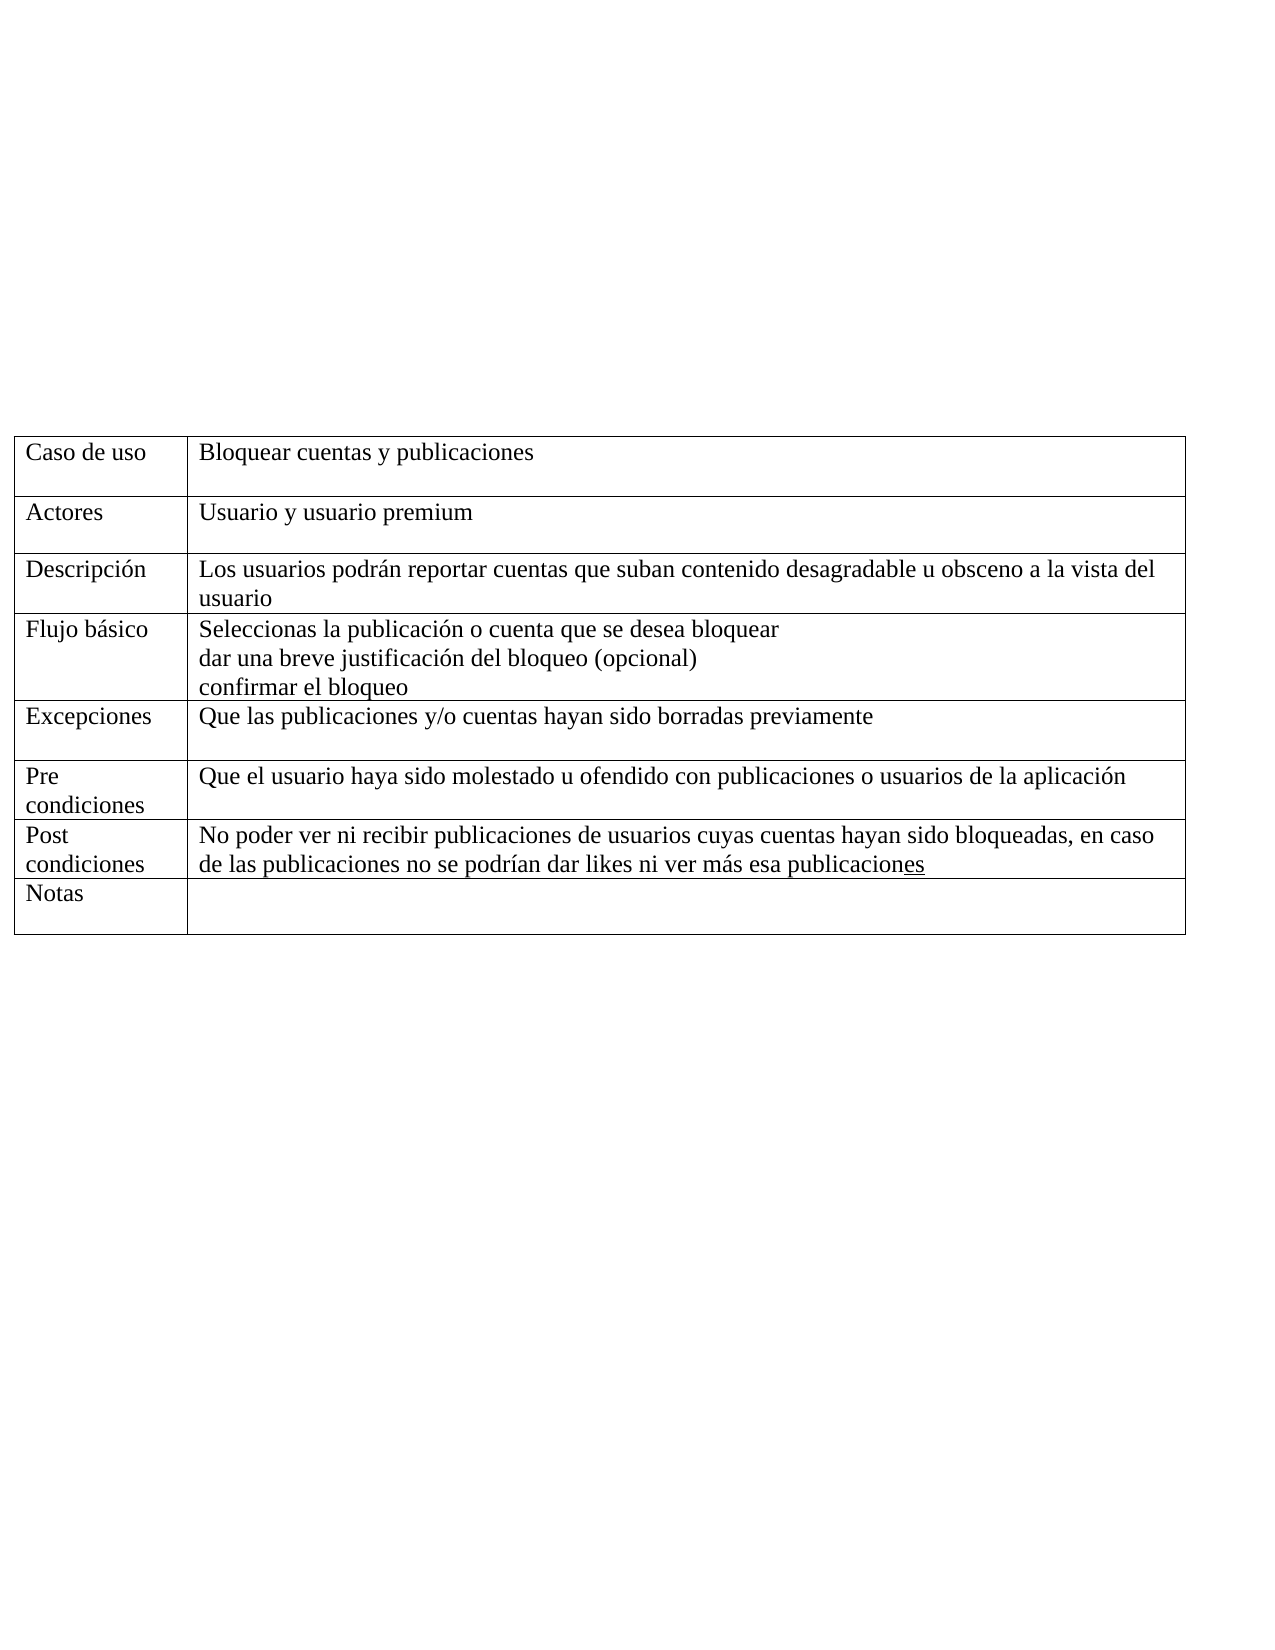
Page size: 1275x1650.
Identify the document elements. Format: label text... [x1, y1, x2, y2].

table_cell [188, 879, 1185, 934]
table_cell Seleccionas la publicación o cuenta que se desea bloquear dar una breve justificación del bloqueo (opcional) confirmar el bloqueo [188, 614, 1185, 700]
table_header Caso de uso [15, 437, 187, 496]
table_cell Excepciones [15, 701, 187, 760]
table_cell Usuario y usuario premium [188, 497, 1185, 553]
table_cell No poder ver ni recibir publicaciones de usuarios cuyas cuentas hayan sido bloqueadas, en caso de las publicaciones no se podrían dar likes ni ver más esa publicaciones [188, 820, 1185, 877]
table_header Bloquear cuentas y publicaciones [188, 437, 1185, 496]
table_cell Notas [15, 879, 187, 934]
table_cell Actores [15, 497, 187, 553]
table_cell Flujo básico [15, 614, 187, 700]
table_cell Que el usuario haya sido molestado u ofendido con publicaciones o usuarios de la aplicación [188, 761, 1185, 819]
table_cell Post condiciones [15, 820, 187, 877]
table_cell Los usuarios podrán reportar cuentas que suban contenido desagradable u obsceno a la vista del usuario [188, 554, 1185, 613]
table_cell Descripción [15, 554, 187, 613]
table_cell Pre condiciones [15, 761, 187, 819]
table_cell Que las publicaciones y/o cuentas hayan sido borradas previamente [188, 701, 1185, 760]
